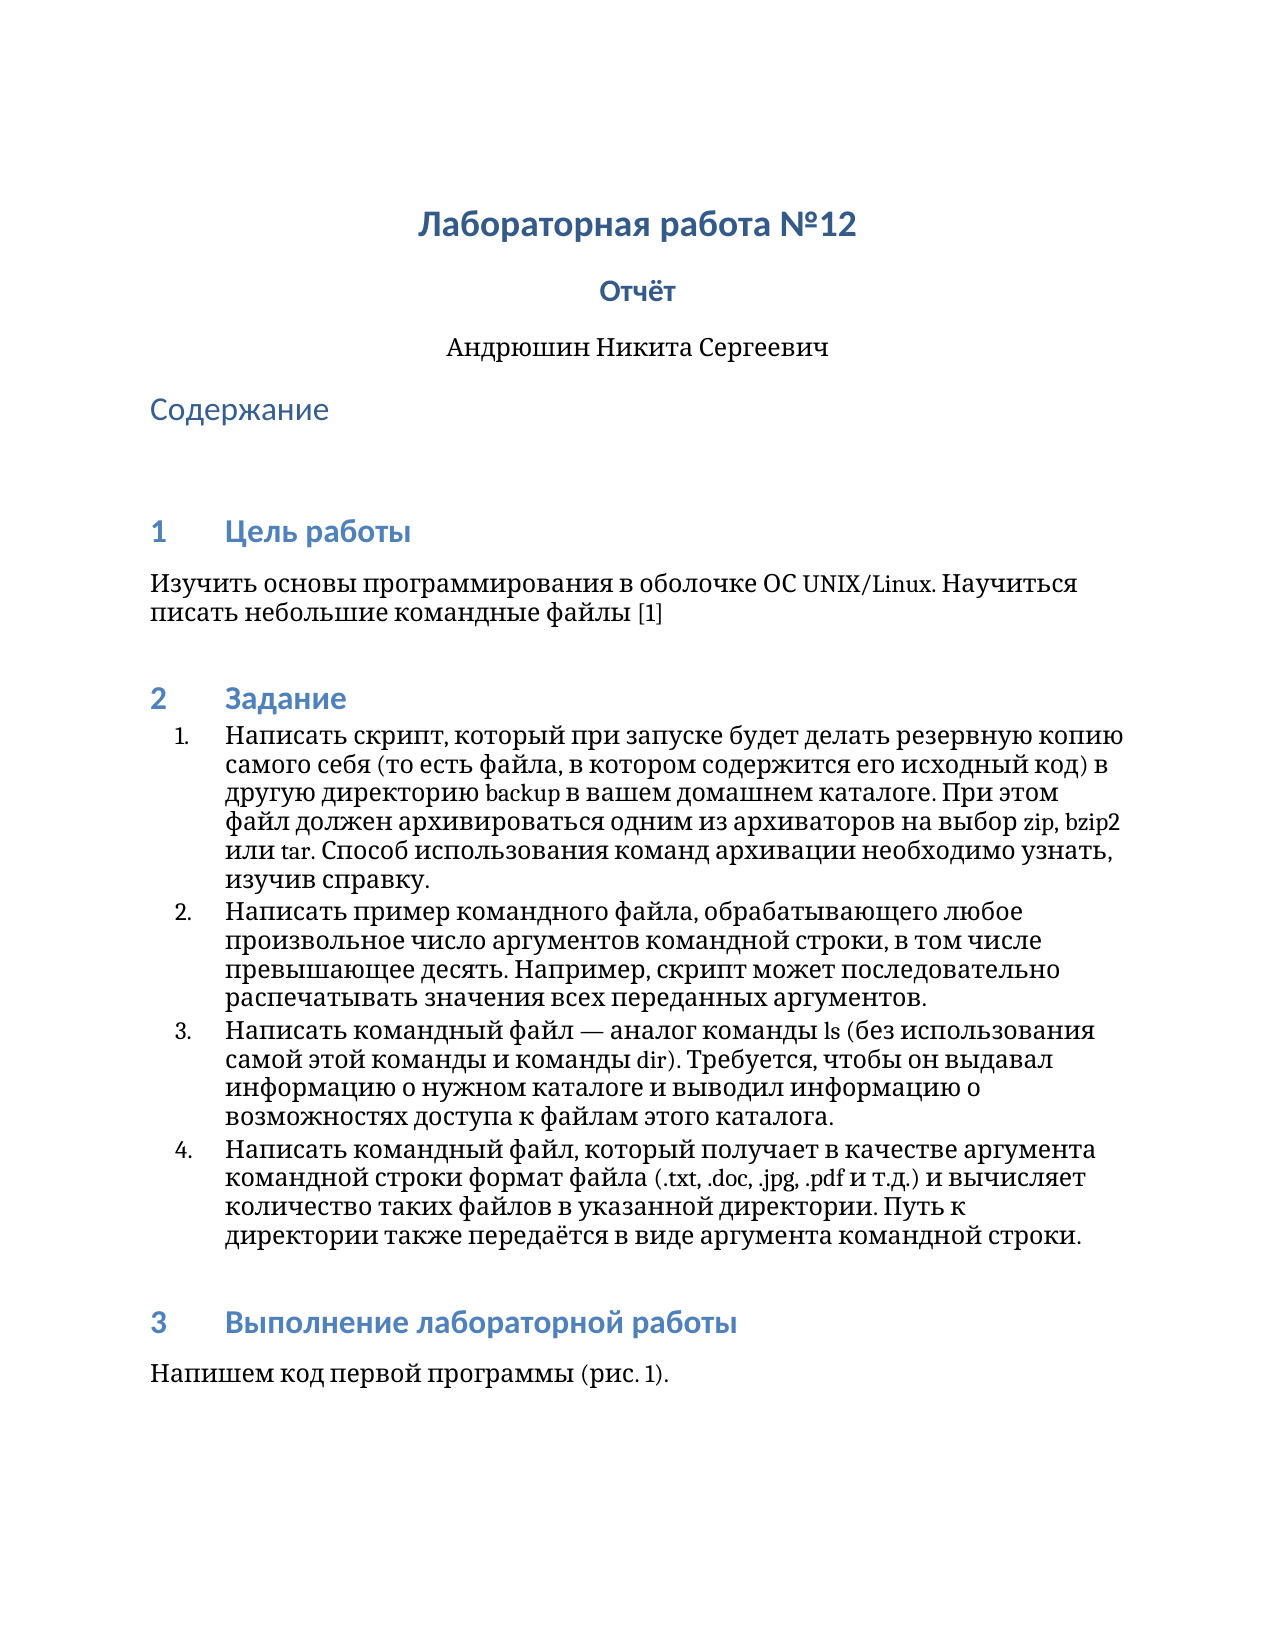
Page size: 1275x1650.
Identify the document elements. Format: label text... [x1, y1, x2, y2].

text Напишем код первой программы (рис. 1). [150, 1360, 1125, 1389]
text Изучить основы программирования в оболочке ОС UNIX/Linux. Научиться писать небольшие командные файлы [1] [150, 570, 1125, 627]
subtitle 1 Цель работы [150, 510, 1125, 551]
subtitle 2 Задание [150, 677, 1125, 718]
subtitle Отчёт [150, 271, 1125, 309]
list Написать пример командного файла, обрабатывающего любое произвольное число аргументов командной строки, в том числе превышающее десять. Например, скрипт может последовательно распечатывать значения всех переданных аргументов. [175, 898, 1125, 1013]
list Написать скрипт, который при запуске будет делать резервную копию самого себя (то есть файла, в котором содержится его исходный код) в другую директорию backup в вашем домашнем каталоге. При этом файл должен архивироваться одним из архиваторов на выбор zip, bzip2 или tar. Способ использования команд архивации необходимо узнать, изучив справку. [175, 722, 1125, 894]
list Написать командный файл, который получает в качестве аргумента командной строки формат файла (.txt, .doc, .jpg, .pdf и т.д.) и вычисляет количество таких файлов в указанной директории. Путь к директории также передаётся в виде аргумента командной строки. [175, 1136, 1125, 1251]
list Написать командный файл — аналог команды ls (без использования самой этой команды и команды dir). Требуется, чтобы он выдавал информацию о нужном каталоге и выводил информацию о возможностях доступа к файлам этого каталога. [175, 1017, 1125, 1132]
subtitle 3 Выполнение лабораторной работы [150, 1301, 1125, 1341]
text Андрюшин Никита Сергеевич [150, 334, 1125, 363]
title Лабораторная работа №12 [150, 200, 1125, 246]
